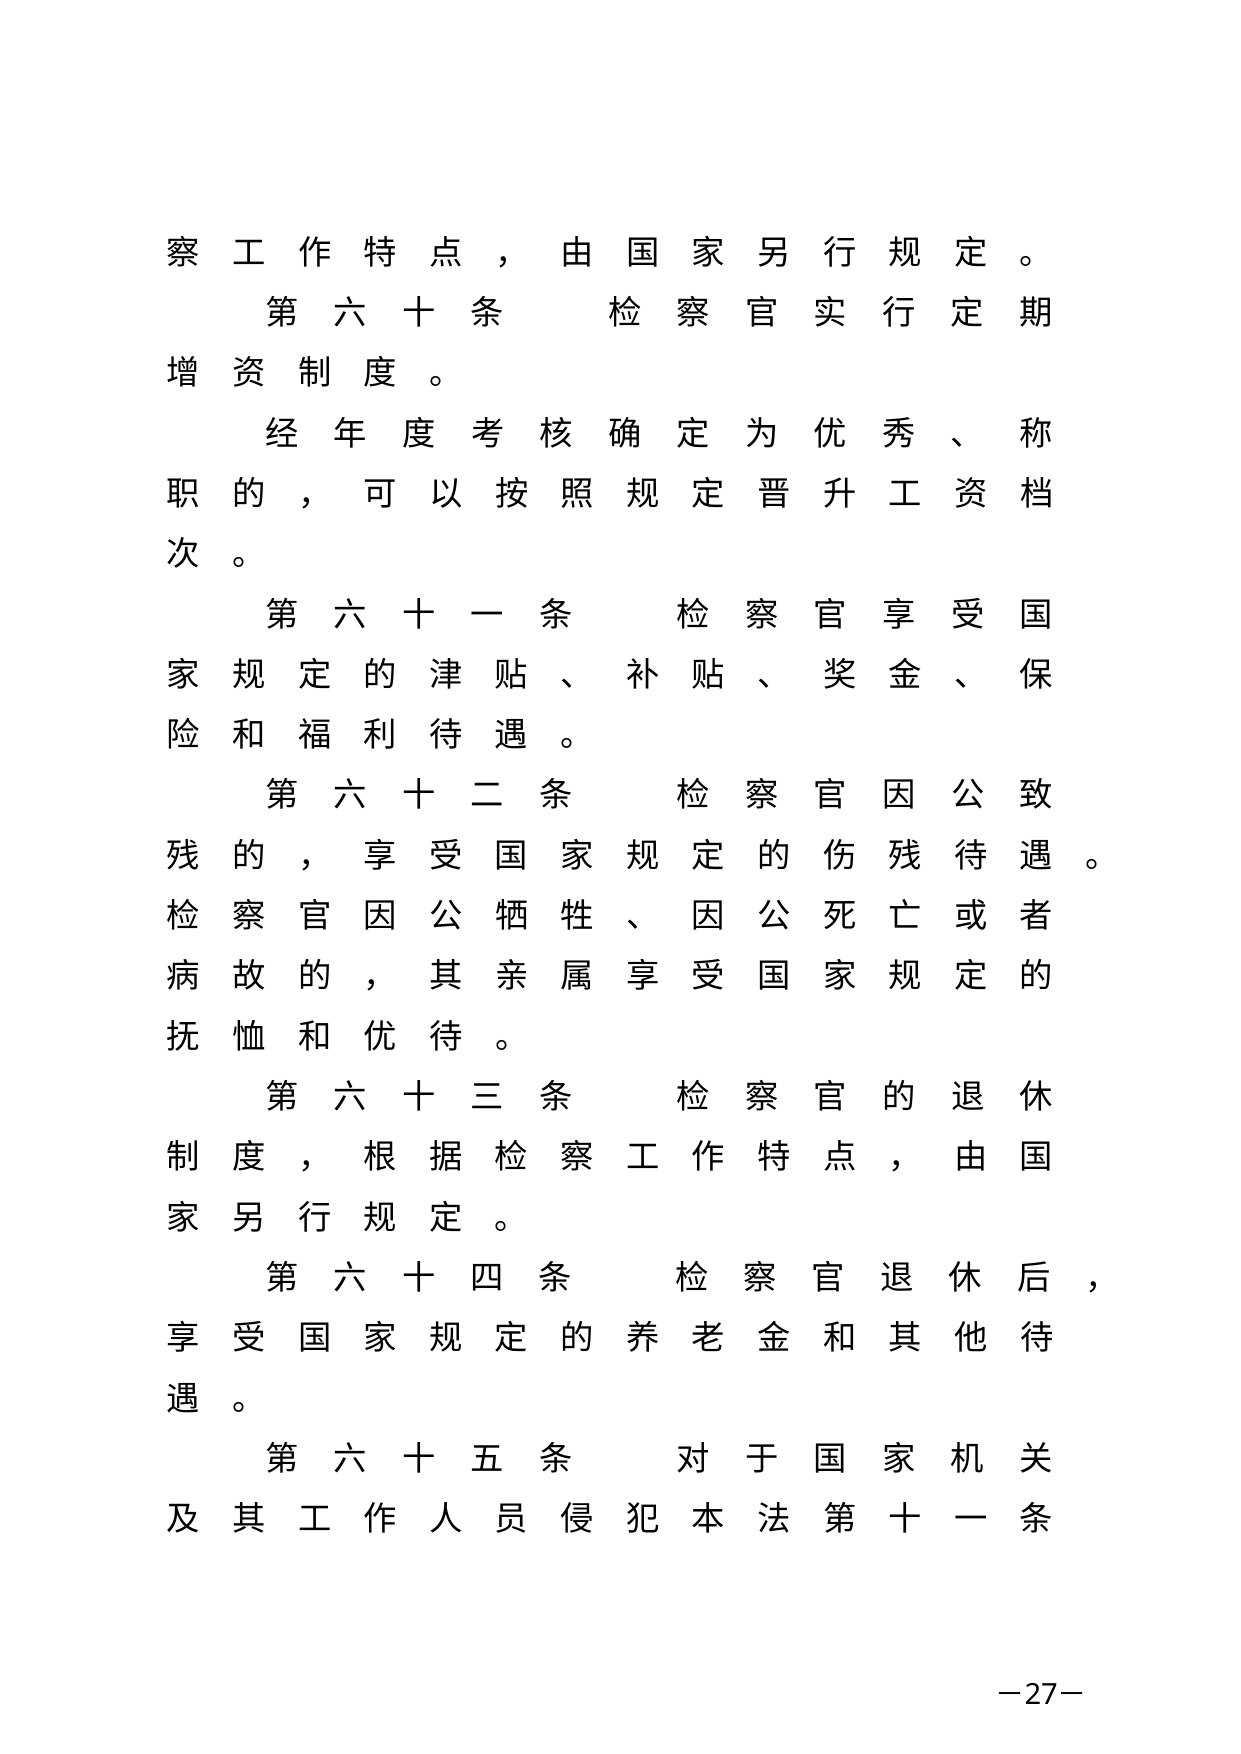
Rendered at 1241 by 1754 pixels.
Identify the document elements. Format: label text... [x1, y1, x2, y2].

text 第六十三条 检察官的退休制度，根据检察工作特点，由国家另行规定。 [167, 1064, 1085, 1245]
text 经年度考核确定为优秀、称职的，可以按照规定晋升工资档次。 [167, 400, 1085, 581]
text 第六十四条 检察官退休后，享受国家规定的养老金和其他待遇。 [167, 1245, 1085, 1426]
text 第六十条 检察官实行定期增资制度。 [167, 280, 1085, 400]
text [167, 1426, 1085, 1546]
text 第六十一条 检察官享受国家规定的津贴、补贴、奖金、保险和福利待遇。 [167, 581, 1085, 762]
text 第六十二条 检察官因公致残的，享受国家规定的伤残待遇。检察官因公牺牲、因公死亡或者病故的，其亲属享受国家规定的抚恤和优待。 [167, 762, 1085, 1064]
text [167, 219, 1085, 280]
